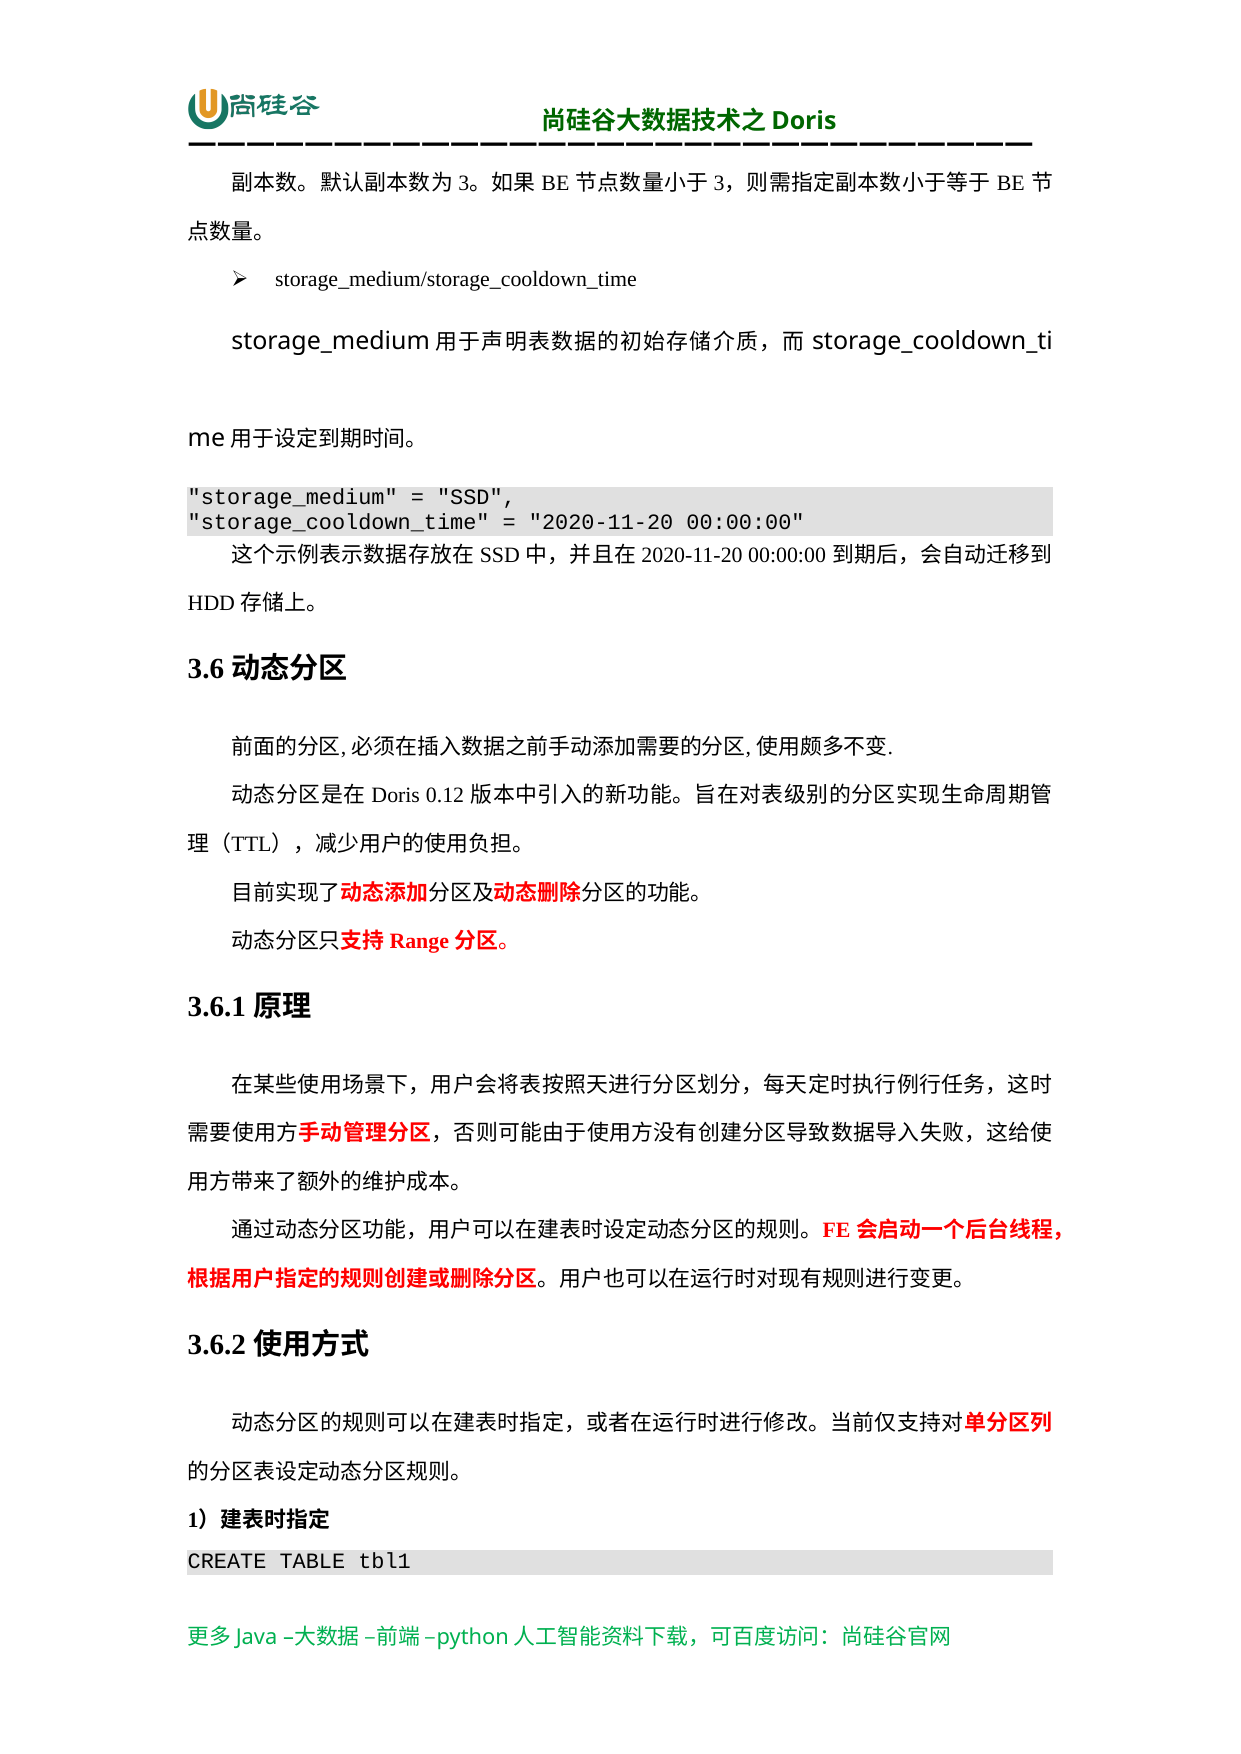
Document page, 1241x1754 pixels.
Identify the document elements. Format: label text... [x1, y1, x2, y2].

text 原理 [187, 971, 1053, 1036]
text 通过动态分区功能，用户可以在建表时设定动态分区的规则。FE 会启动一个后台线程，根据用户指定的规则创建或删除分区。用户也可以在运行时对现有规则进行变更。 [187, 1212, 1053, 1293]
text CREATE TABLE tbl1 [187, 1550, 1053, 1575]
text 在某些使用场景下，用户会将表按照天进行分区划分，每天定时执行例行任务，这时需要使用方手动管理分区，否则可能由于使用方没有创建分区导致数据导入失败，这给使用方带来了额外的维护成本。 [187, 1066, 1053, 1196]
text 动态分区是在 Doris 0.12 版本中引入的新功能。旨在对表级别的分区实现生命周期管理（TTL），减少用户的使用负担。 [187, 777, 1053, 858]
text 动态分区 [187, 633, 1053, 698]
text 动态分区只支持 Range 分区。 [187, 922, 1053, 955]
text "storage_medium" = "SSD", "storage_cooldown_time" = "2020-11-20 00:00:00" [187, 487, 1053, 536]
text 动态分区的规则可以在建表时指定，或者在运行时进行修改。当前仅支持对单分区列的分区表设定动态分区规则。 [187, 1404, 1053, 1486]
text 建表时指定 [187, 1502, 1053, 1534]
text storage_medium/storage_cooldown_time [187, 262, 1053, 294]
picture [187, 88, 321, 130]
text 目前实现了动态添加分区及动态删除分区的功能。 [187, 874, 1053, 907]
text 使用方式 [187, 1309, 1053, 1374]
text 前面的分区, 必须在插入数据之前手动添加需要的分区, 使用颇多不变. [187, 729, 1053, 761]
text storage_medium 用于声明表数据的初始存储介质，而 storage_cooldown_time 用于设定到期时间。 [187, 307, 1053, 469]
text 副本数。默认副本数为3。如果 BE 节点数量小于3，则需指定副本数小于等于 BE 节点数量。 [187, 165, 1053, 246]
text 这个示例表示数据存放在 SSD 中，并且在 2020-11-20 00:00:00 到期后，会自动迁移到 HDD 存储上。 [187, 536, 1053, 617]
